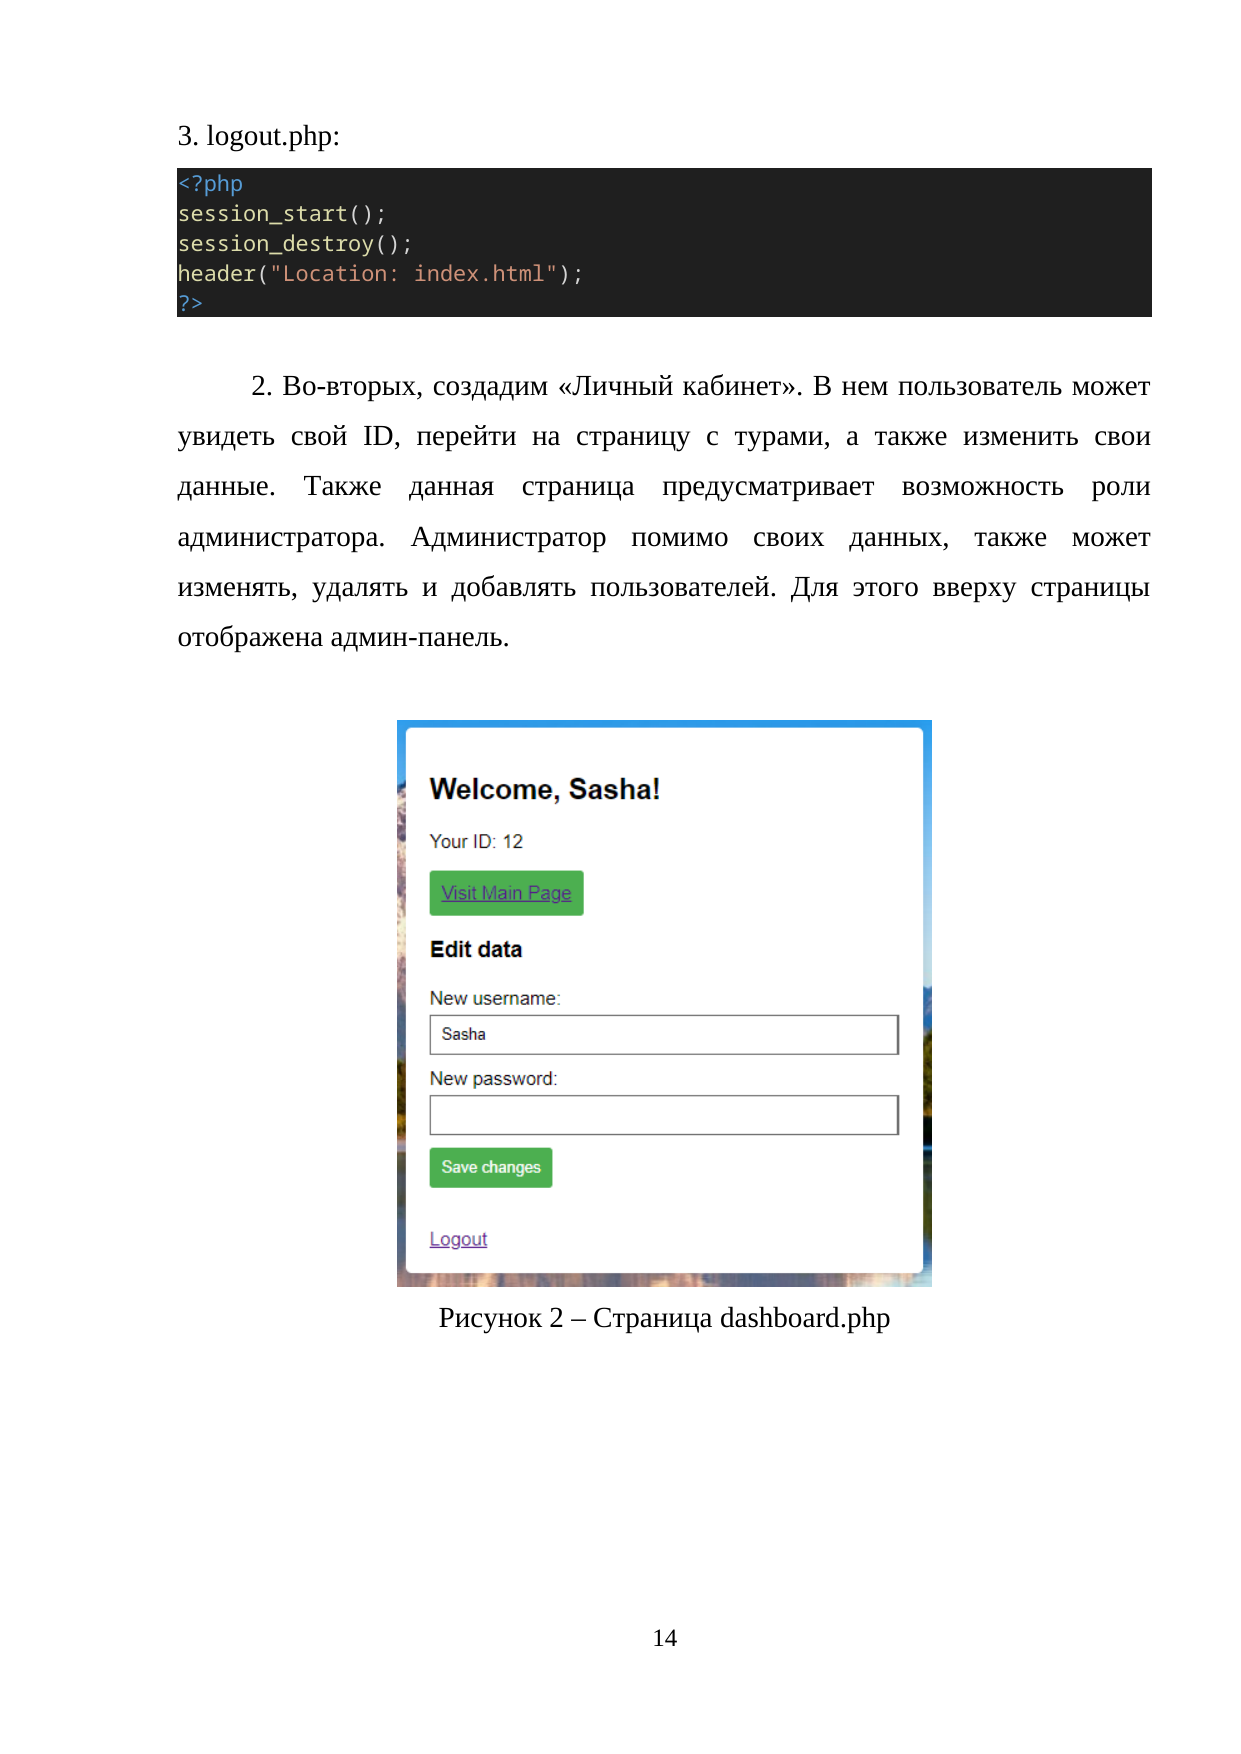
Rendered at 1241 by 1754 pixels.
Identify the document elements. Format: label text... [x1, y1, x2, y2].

picture [397, 720, 932, 1287]
text header("Location: index.html"); [177, 258, 1152, 288]
text ?> [177, 288, 1152, 317]
text session_destroy(); [177, 228, 1152, 258]
text Рисунок 2 – Страница dashboard.php [177, 1301, 1152, 1334]
text <?php [177, 168, 1152, 198]
text 3. logout.php: [177, 118, 1152, 152]
text session_start(); [177, 198, 1152, 228]
text 2. Во-вторых, создадим «Личный кабинет». В нем пользователь может увидеть свой ID, перейти на страницу с турами, а также изменить свои данные. Также данная страница предусматривает возможность роли администратора. Администратор помимо своих данных, также может изменять, удалять и добавлять пользователей. Для этого вверху страницы отображена админ-панель. [177, 368, 1152, 653]
